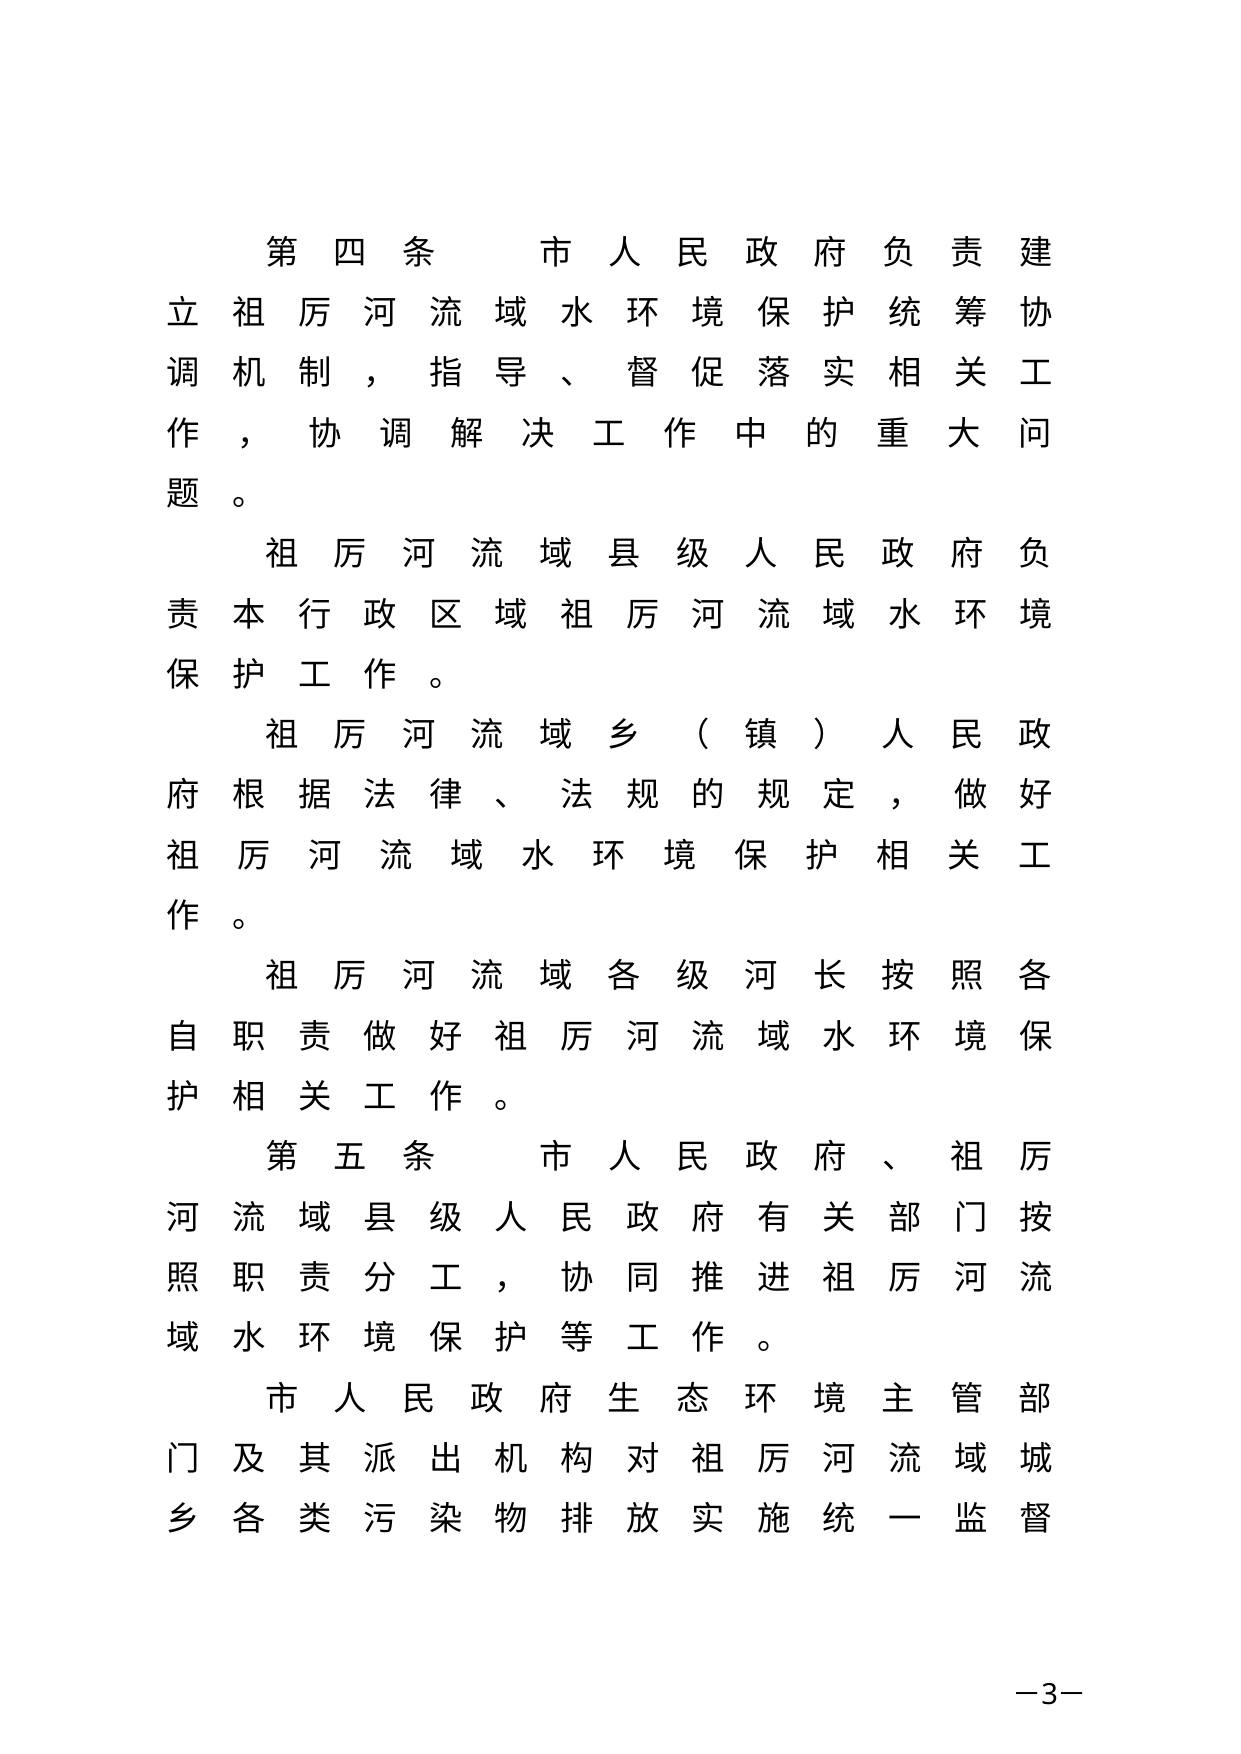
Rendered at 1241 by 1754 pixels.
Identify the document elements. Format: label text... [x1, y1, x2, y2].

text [167, 1365, 1085, 1546]
text 祖厉河流域乡（镇）人民政府根据法律、法规的规定，做好祖厉河流域水环境保护相关工作。 [167, 702, 1085, 943]
text 祖厉河流域县级人民政府负责本行政区域祖厉河流域水环境保护工作。 [167, 521, 1085, 702]
text 祖厉河流域各级河长按照各自职责做好祖厉河流域水环境保护相关工作。 [167, 943, 1085, 1124]
text 第五条 市人民政府、祖厉河流域县级人民政府有关部门按照职责分工，协同推进祖厉河流域水环境保护等工作。 [167, 1124, 1085, 1365]
text 第四条 市人民政府负责建立祖厉河流域水环境保护统筹协调机制，指导、督促落实相关工作，协调解决工作中的重大问题。 [167, 219, 1085, 521]
